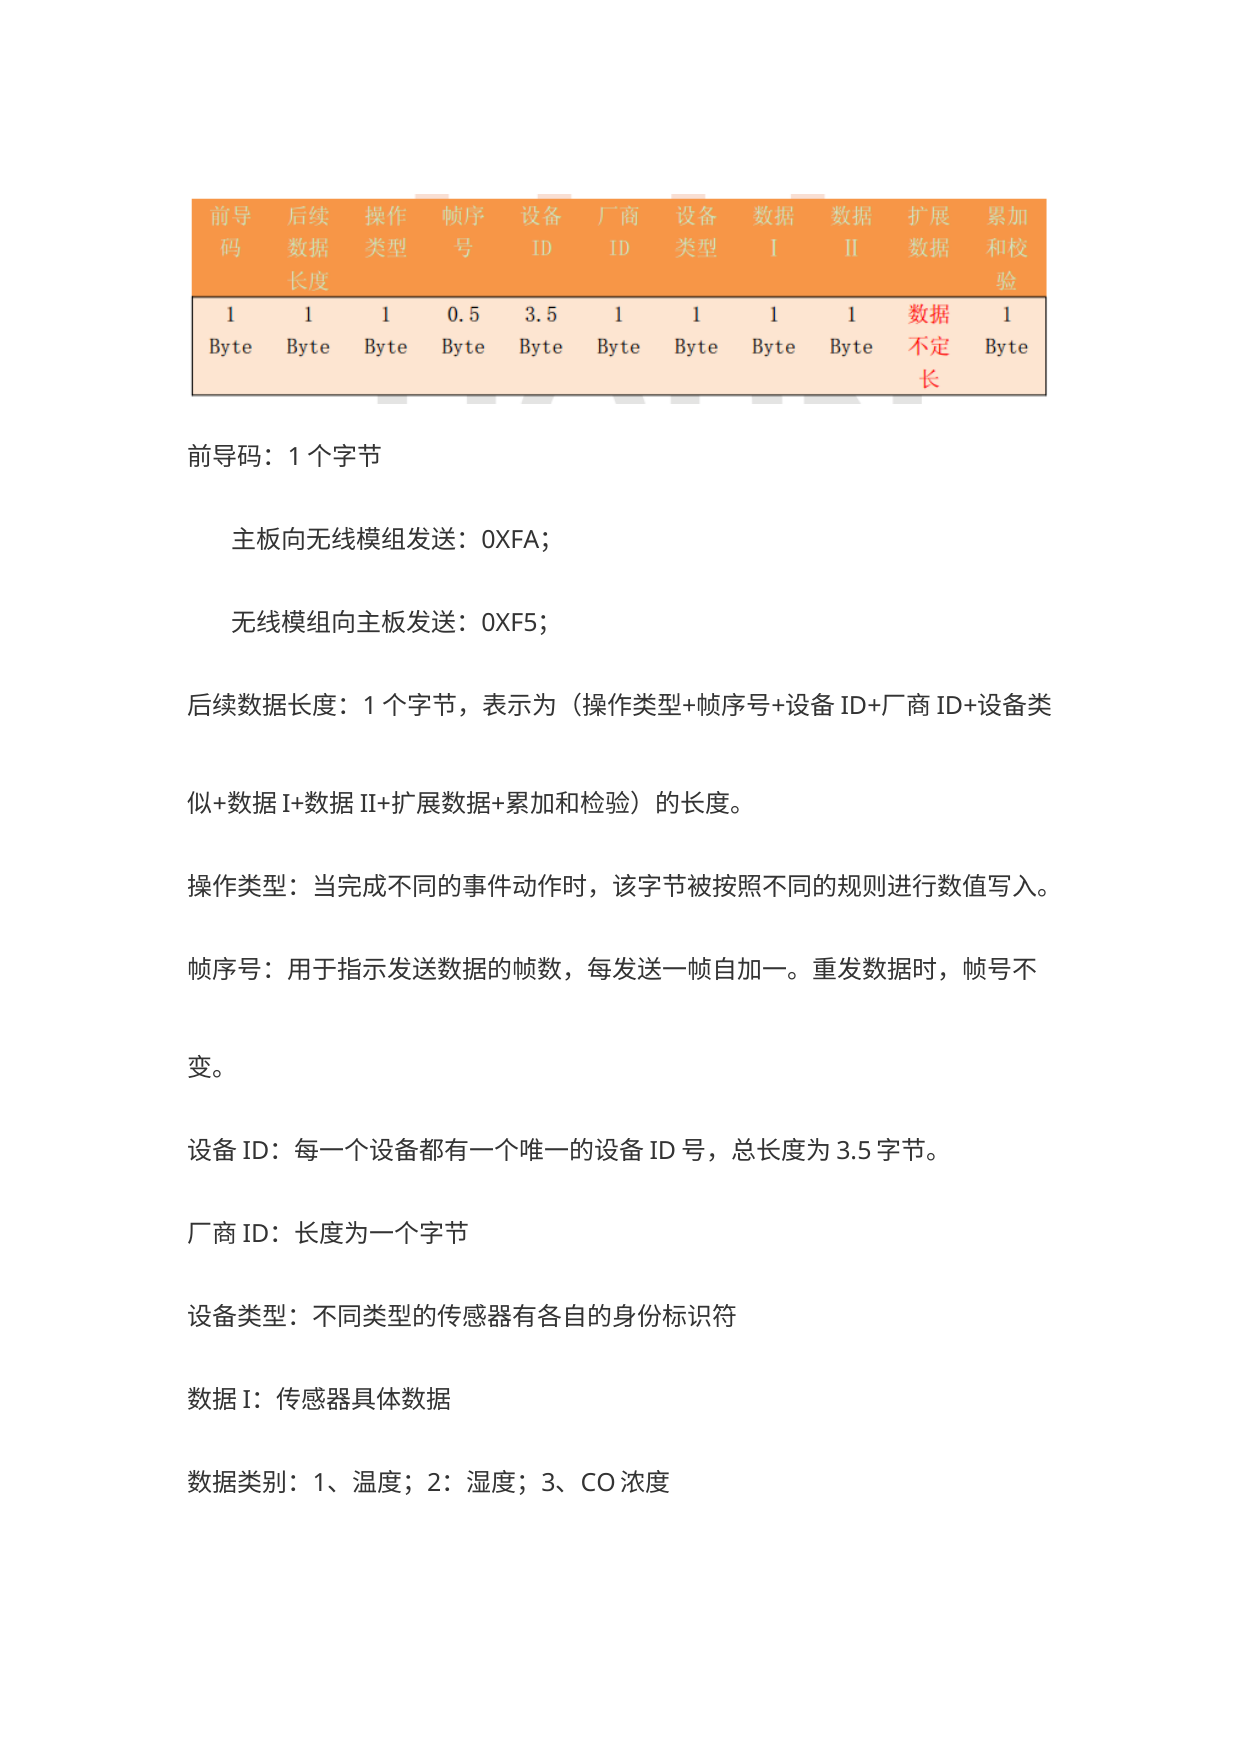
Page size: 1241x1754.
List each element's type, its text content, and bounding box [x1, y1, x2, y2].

text 厂商ID：长度为一个字节 [187, 1199, 1053, 1264]
text 操作类型：当完成不同的事件动作时，该字节被按照不同的规则进行数值写入。 [187, 852, 1053, 917]
text 设备ID：每一个设备都有一个唯一的设备ID号，总长度为3.5字节。 [187, 1116, 1053, 1181]
text 帧序号：用于指示发送数据的帧数，每发送一帧自加一。重发数据时，帧号不变。 [187, 935, 1053, 1098]
text 后续数据长度：1个字节，表示为（操作类型+帧序号+设备ID+厂商ID+设备类似+数据I+数据II+扩展数据+累加和检验）的长度。 [187, 671, 1053, 834]
text 设备类型：不同类型的传感器有各自的身份标识符 [187, 1282, 1053, 1347]
picture [187, 194, 1054, 404]
text 前导码：1个字节 [187, 422, 1053, 487]
text 无线模组向主板发送：0XF5； [187, 588, 1053, 653]
text 主板向无线模组发送：0XFA； [187, 505, 1053, 570]
text 数据I：传感器具体数据 [187, 1365, 1053, 1430]
text 数据类别：1、温度；2：湿度；3、CO浓度 [187, 1448, 1053, 1513]
